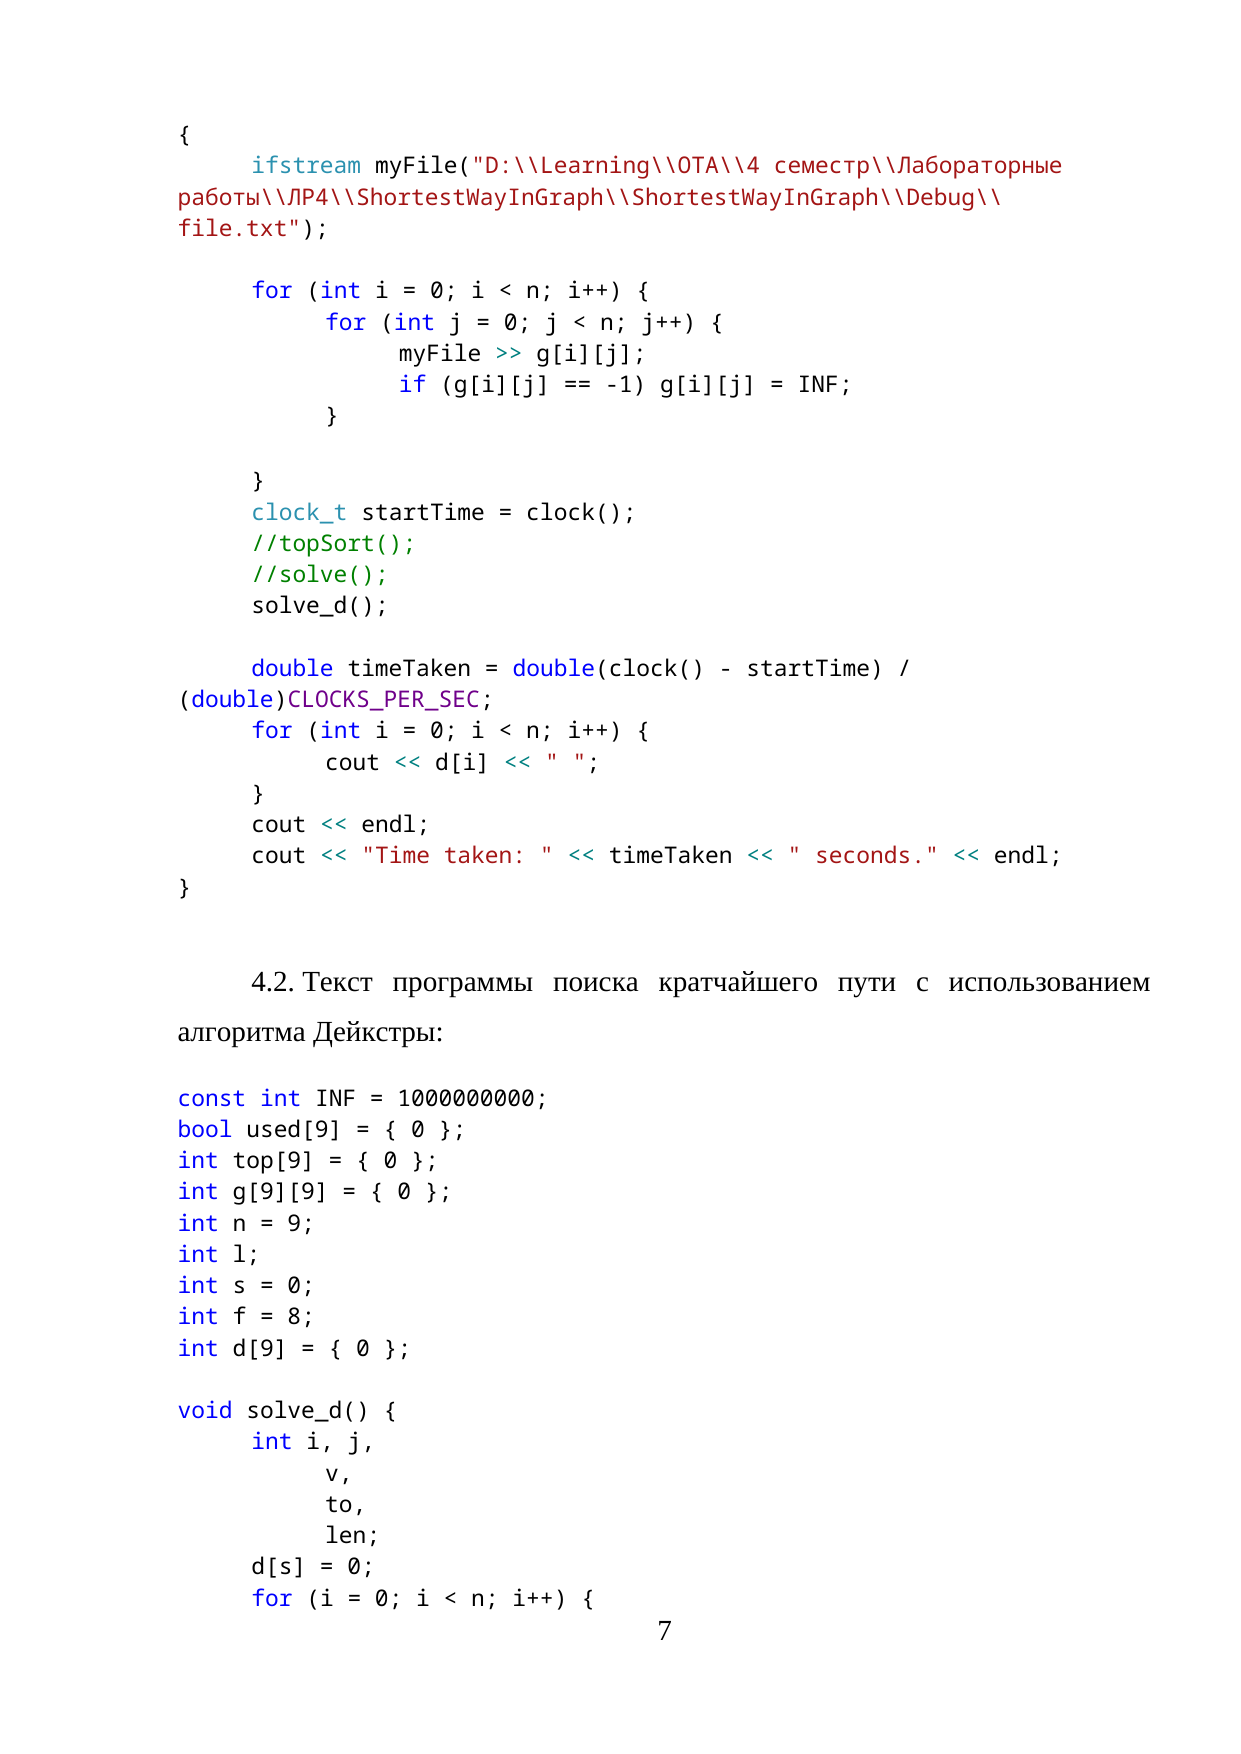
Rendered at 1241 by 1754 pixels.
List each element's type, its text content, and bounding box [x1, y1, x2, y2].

text //solve(); [177, 558, 1152, 589]
text if (g[i][j] == -1) g[i][j] = INF; [177, 368, 1152, 399]
text int d[9] = { 0 }; [177, 1331, 1152, 1363]
text int top[9] = { 0 }; [177, 1144, 1152, 1175]
text { [177, 118, 1152, 149]
text } [177, 870, 1152, 902]
text for (i = 0; i < n; i++) { [177, 1581, 1152, 1613]
text const int INF = 1000000000; [177, 1081, 1152, 1113]
text } [177, 399, 1152, 431]
text d[s] = 0; [177, 1550, 1152, 1581]
text cout << d[i] << " "; [177, 745, 1152, 777]
text void solve_d() { [177, 1394, 1152, 1425]
text for (int j = 0; j < n; j++) { [177, 306, 1152, 337]
text cout << "Time taken: " << timeTaken << " seconds." << endl; [177, 839, 1152, 870]
text //topSort(); [177, 527, 1152, 558]
subtitle Текст программы поиска кратчайшего пути с использованием алгоритма Дейкстры: [177, 964, 1152, 1048]
text int g[9][9] = { 0 }; [177, 1175, 1152, 1206]
text int s = 0; [177, 1269, 1152, 1300]
text int l; [177, 1238, 1152, 1269]
text for (int i = 0; i < n; i++) { [177, 714, 1152, 745]
text solve_d(); [177, 589, 1152, 620]
text int n = 9; [177, 1206, 1152, 1238]
text } [177, 464, 1152, 495]
text to, [177, 1488, 1152, 1519]
text ifstream myFile("D:\\Learning\\ОТА\\4 семестр\\Лабораторные работы\\ЛР4\\ShortestWayInGraph\\ShortestWayInGraph\\Debug\\file.txt"); [177, 149, 1152, 243]
text double timeTaken = double(clock() - startTime) / (double)CLOCKS_PER_SEC; [177, 652, 1152, 714]
text len; [177, 1519, 1152, 1550]
text int i, j, [177, 1425, 1152, 1456]
text v, [177, 1456, 1152, 1488]
text cout << endl; [177, 808, 1152, 839]
text myFile >> g[i][j]; [177, 337, 1152, 368]
text } [177, 777, 1152, 808]
text bool used[9] = { 0 }; [177, 1113, 1152, 1144]
text for (int i = 0; i < n; i++) { [177, 274, 1152, 306]
text int f = 8; [177, 1300, 1152, 1331]
text clock_t startTime = clock(); [177, 495, 1152, 527]
